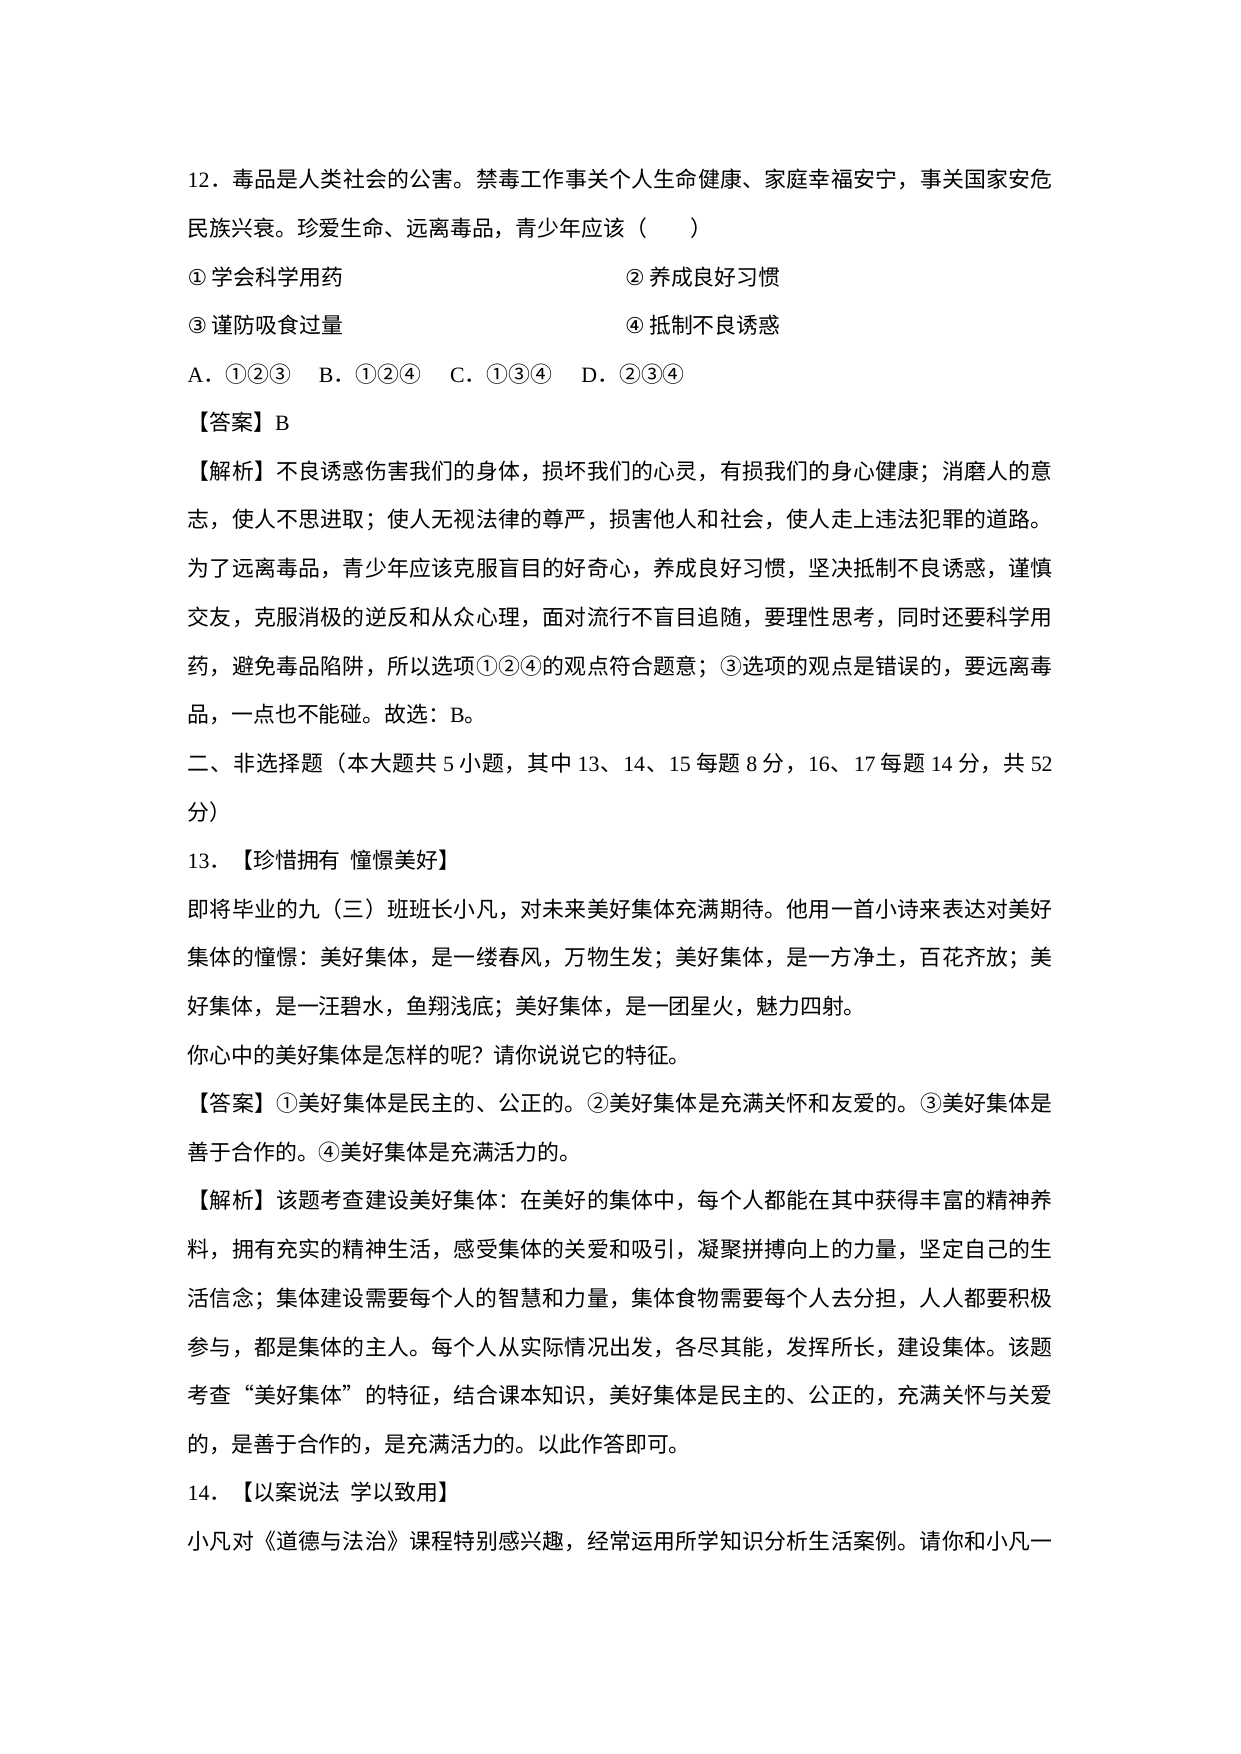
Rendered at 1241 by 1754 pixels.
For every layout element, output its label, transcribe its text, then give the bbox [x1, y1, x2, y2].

text 二、非选择题（本大题共5小题，其中13、14、15每题8分，16、17每题14分，共52分） [187, 745, 1053, 827]
text 12．毒品是人类社会的公害。禁毒工作事关个人生命健康、家庭幸福安宁，事关国家安危、民族兴衰。珍爱生命、远离毒品，青少年应该（ ） ①学会科学用药 ②养成良好习惯 ③谨防吸食过量 ④抵制不良诱惑 [187, 162, 1053, 341]
text 【解析】不良诱惑伤害我们的身体，损坏我们的心灵，有损我们的身心健康；消磨人的意志，使人不思进取；使人无视法律的尊严，损害他人和社会，使人走上违法犯罪的道路。为了远离毒品，青少年应该克服盲目的好奇心，养成良好习惯，坚决抵制不良诱惑，谨慎交友，克服消极的逆反和从众心理，面对流行不盲目追随，要理性思考，同时还要科学用药，避免毒品陷阱，所以选项①②④的观点符合题意；③选项的观点是错误的，要远离毒品，一点也不能碰。故选：B。 [187, 453, 1053, 729]
text 13．【珍惜拥有 憧憬美好】 即将毕业的九（三）班班长小凡，对未来美好集体充满期待。他用一首小诗来表达对美好集体的憧憬：美好集体，是一缕春风，万物生发；美好集体，是一方净土，百花齐放；美好集体，是一汪碧水，鱼翔浅底；美好集体，是一团星火，魅力四射。 你心中的美好集体是怎样的呢？请你说说它的特征。 [187, 842, 1053, 1070]
text 【答案】①美好集体是民主的、公正的。②美好集体是充满关怀和友爱的。③美好集体是善于合作的。④美好集体是充满活力的。 [187, 1086, 1053, 1167]
text 【答案】B [187, 405, 1053, 437]
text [187, 1475, 1053, 1556]
text A．①②③ B．①②④ C．①③④ D．②③④ [187, 357, 1053, 389]
text 【解析】该题考查建设美好集体：在美好的集体中，每个人都能在其中获得丰富的精神养料，拥有充实的精神生活，感受集体的关爱和吸引，凝聚拼搏向上的力量，坚定自己的生活信念；集体建设需要每个人的智慧和力量，集体食物需要每个人去分担，人人都要积极参与，都是集体的主人。每个人从实际情况出发，各尽其能，发挥所长，建设集体。该题考查“美好集体”的特征，结合课本知识，美好集体是民主的、公正的，充满关怀与关爱的，是善于合作的，是充满活力的。以此作答即可。 [187, 1183, 1053, 1459]
